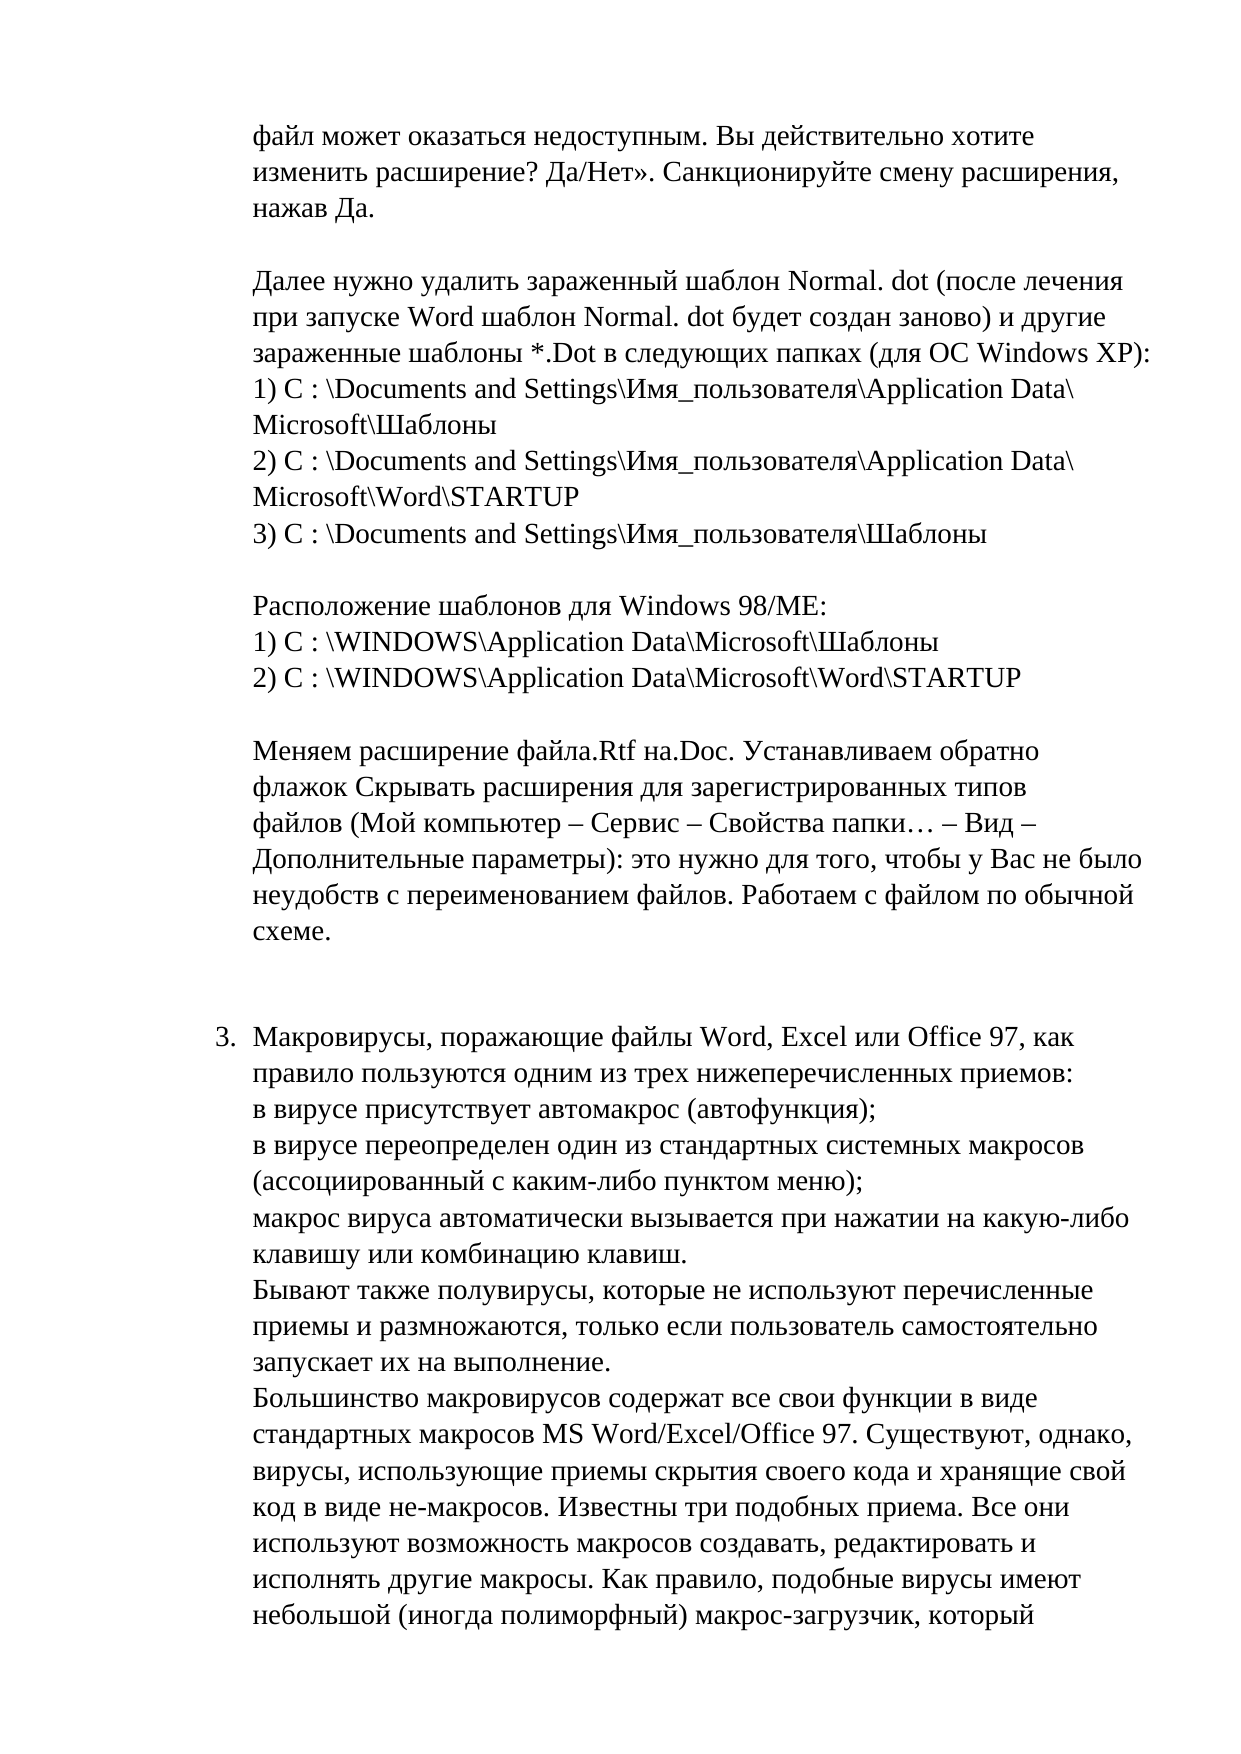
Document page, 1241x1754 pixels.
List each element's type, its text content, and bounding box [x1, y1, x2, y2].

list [215, 118, 1152, 947]
list в вирусе переопределен один из стандартных системных макросов (ассоциированный с каким-либо пунктом меню); [252, 1127, 1152, 1197]
list макрос вируса автоматически вызывается при нажатии на какую-либо клавишу или комбинацию клавиш. [252, 1200, 1152, 1269]
list Макровирусы, поражающие файлы Word, Excel или Office 97, как правило пользуются одним из трех нижеперечисленных приемов: [215, 1019, 1152, 1089]
list в вирусе присутствует автомакрос (автофункция); [252, 1091, 1152, 1125]
list Бывают также полувирусы, которые не используют перечисленные приемы и размножаются, только если пользователь самостоятельно запускает их на выполнение. [252, 1272, 1152, 1378]
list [252, 1380, 1152, 1631]
